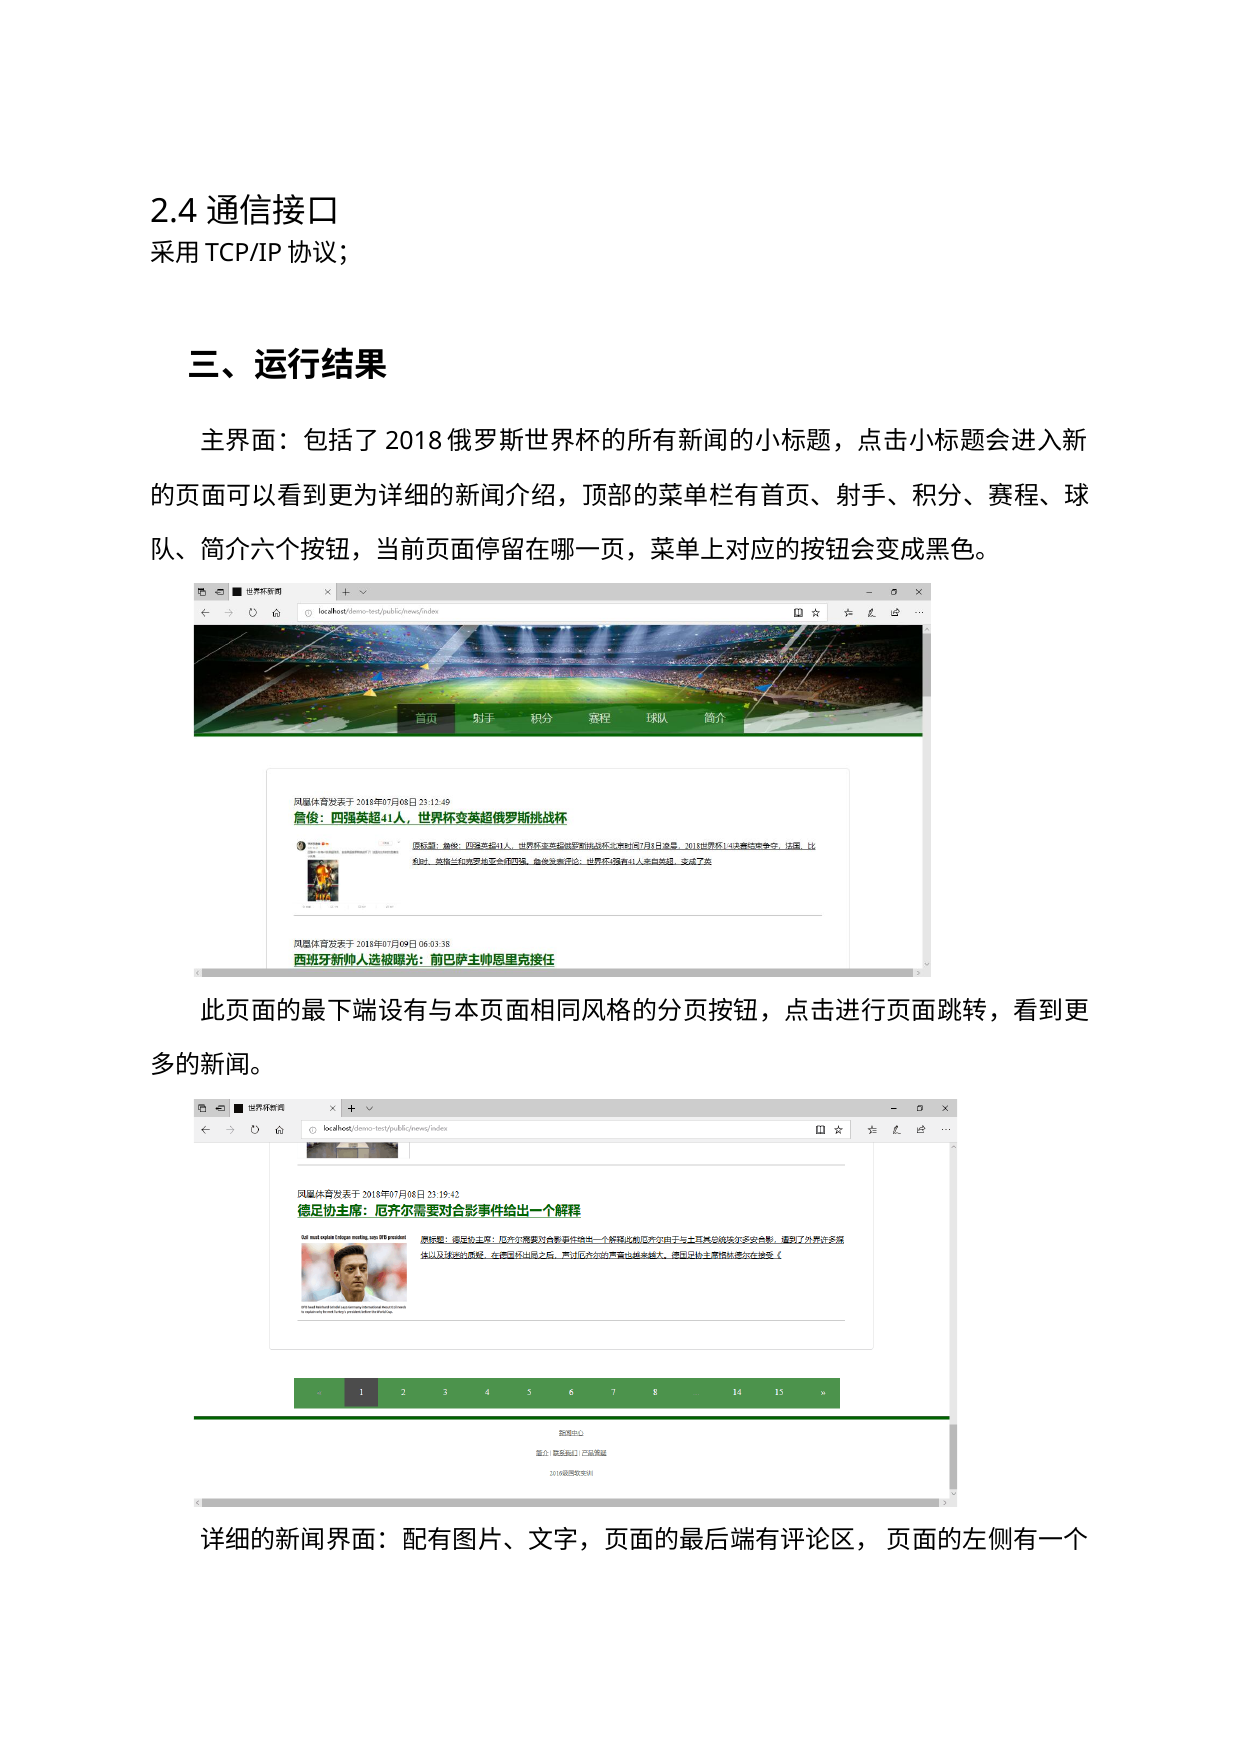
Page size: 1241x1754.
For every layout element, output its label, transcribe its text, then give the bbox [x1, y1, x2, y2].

list 2.4 通信接口 [150, 184, 1090, 232]
subtitle 三、运行结果 [187, 338, 1090, 386]
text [150, 1519, 1090, 1556]
text 主界面：包括了2018俄罗斯世界杯的所有新闻的小标题，点击小标题会进入新的页面可以看到更为详细的新闻介绍，顶部的菜单栏有首页、射手、积分、赛程、球队、简介六个按钮，当前页面停留在哪一页，菜单上对应的按钮会变成黑色。 [150, 421, 1090, 566]
text 此页面的最下端设有与本页面相同风格的分页按钮，点击进行页面跳转，看到更多的新闻。 [150, 990, 1090, 1081]
picture [193, 1099, 958, 1507]
picture [193, 583, 931, 977]
list 采用TCP/IP协议； [150, 232, 1090, 269]
